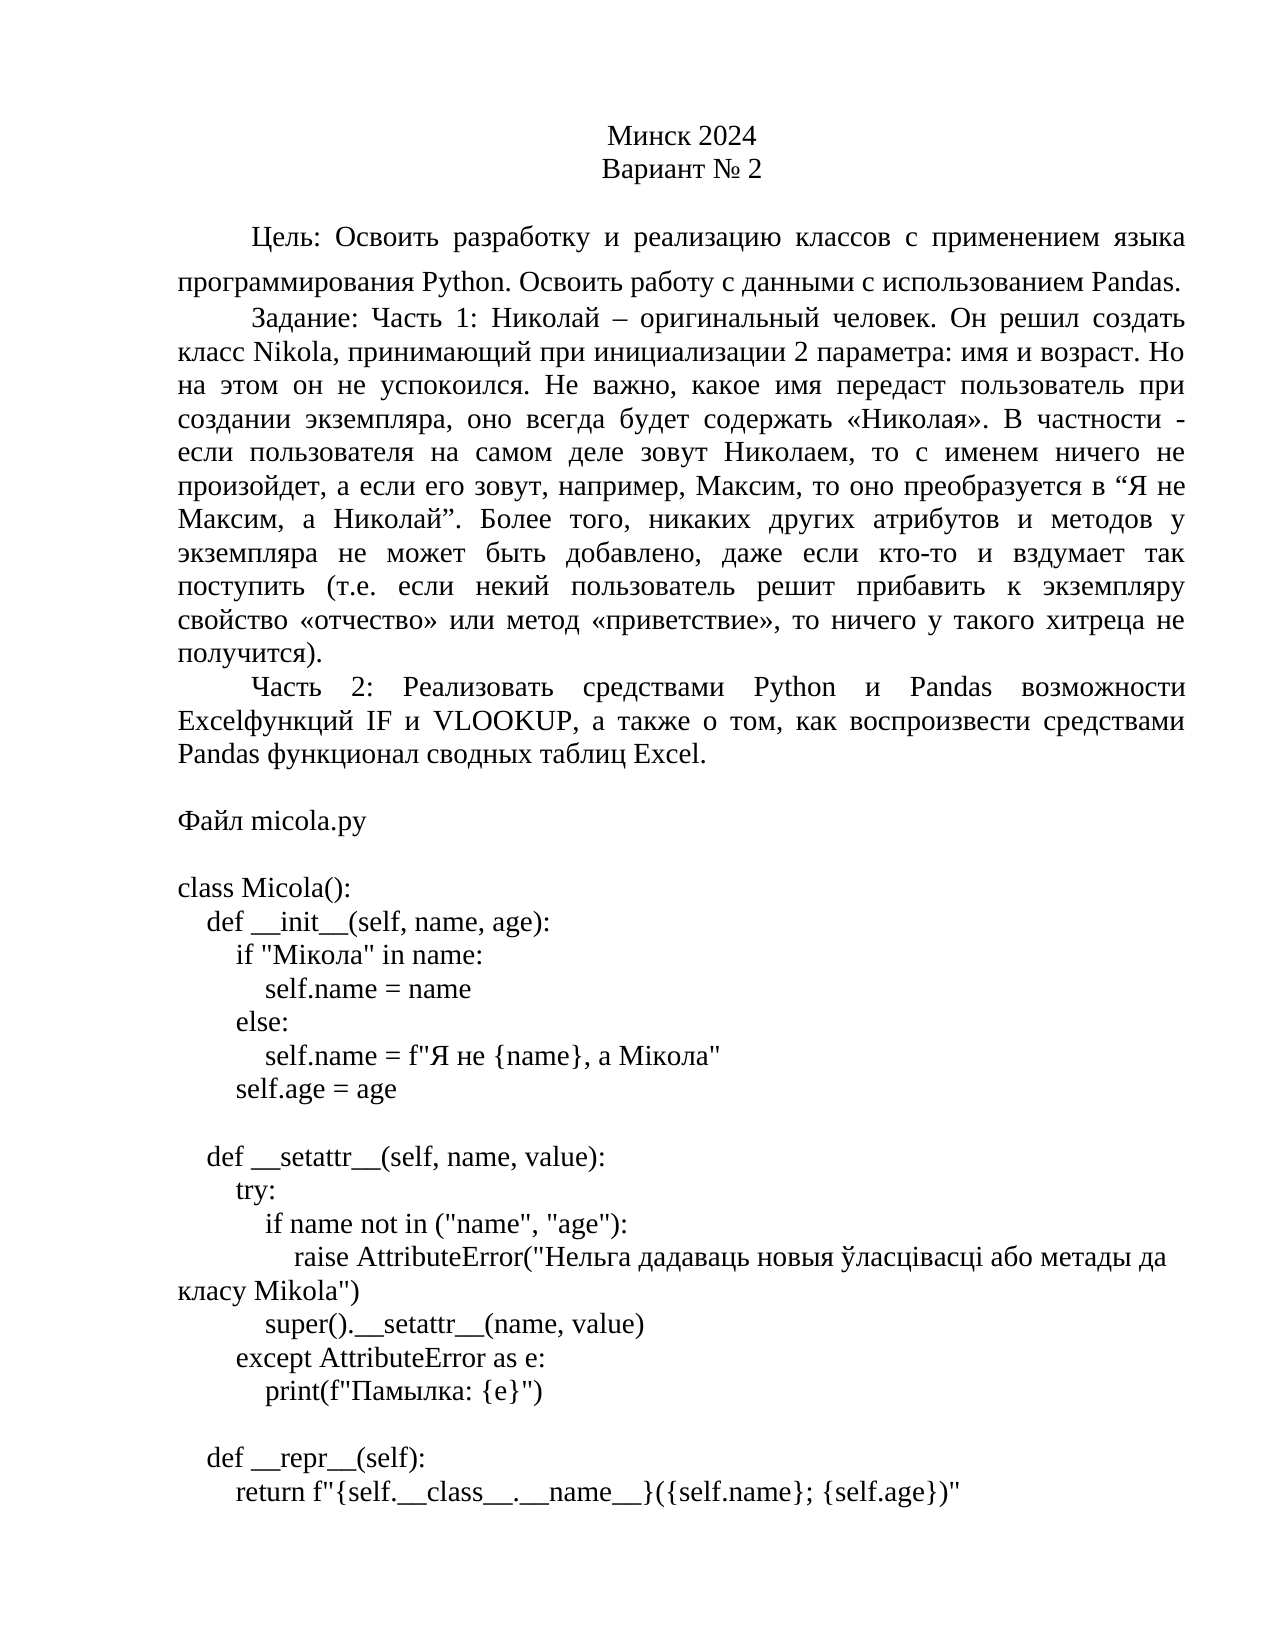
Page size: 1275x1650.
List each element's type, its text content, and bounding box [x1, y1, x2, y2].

text Вариант № 2 [177, 152, 1186, 185]
text Файл micola.py [177, 803, 1186, 837]
text Минск 2024 [177, 118, 1186, 152]
text Цель: Освоить разработку и реализацию классов с применением языка программирования Python. Освоить работу с данными с использованием Pandas. [177, 219, 1186, 300]
text Часть 2: Реализовать средствами Python и Pandas возможности Excelфункций IF и VLOOKUP, а также о том, как воспроизвести средствами Pandas функционал сводных таблиц Excel. [177, 669, 1186, 770]
text Задание: Часть 1: Николай – оригинальный человек. Он решил создать класс Nikola, принимающий при инициализации 2 параметра: имя и возраст. Но на этом он не успокоился. Не важно, какое имя передаст пользователь при создании экземпляра, оно всегда будет содержать «Николая». В частности - если пользователя на самом деле зовут Николаем, то с именем ничего не произойдет, а если его зовут, например, Максим, то оно преобразуется в “Я не Максим, а Николай”. Более того, никаких других атрибутов и методов у экземпляра не может быть добавлено, даже если кто-то и вздумает так поступить (т.е. если некий пользователь решит прибавить к экземпляру свойство «отчество» или метод «приветствие», то ничего у такого хитреца не получится). [177, 300, 1186, 669]
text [177, 870, 1186, 1508]
